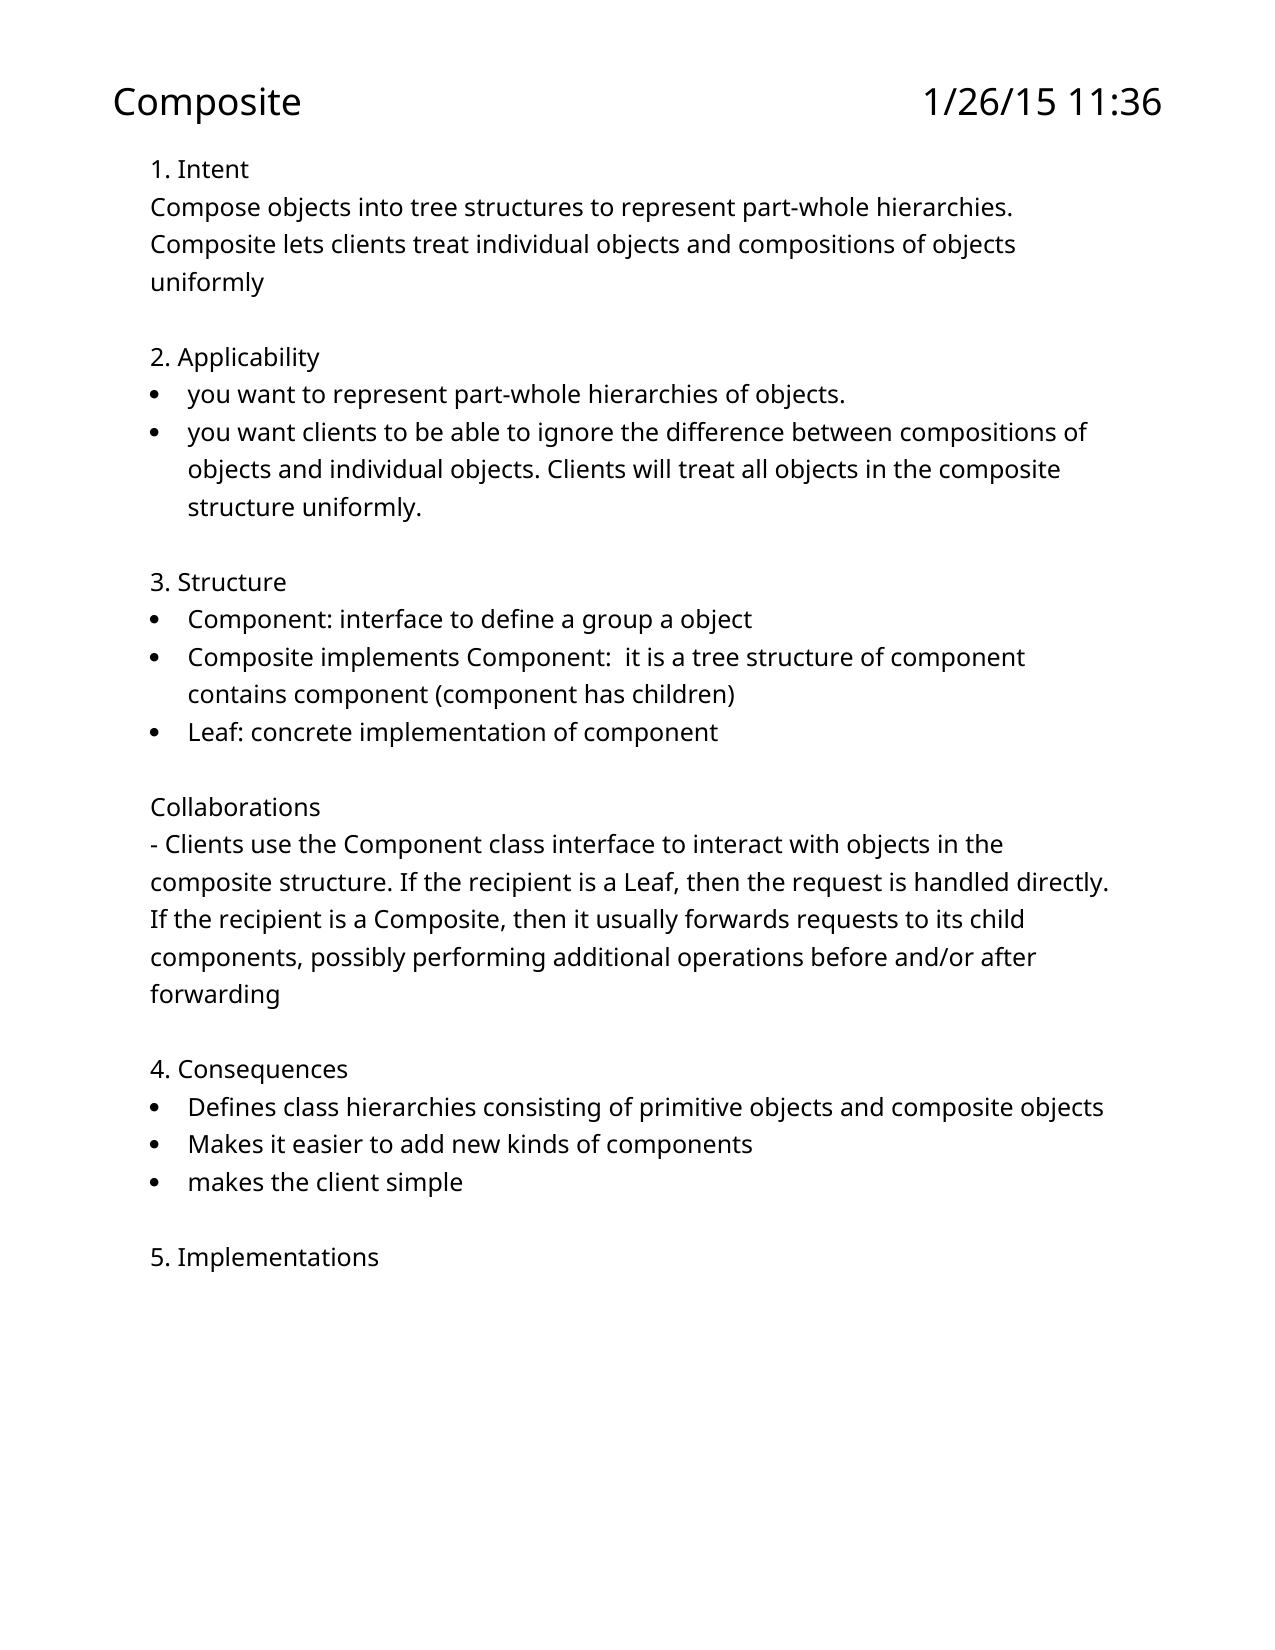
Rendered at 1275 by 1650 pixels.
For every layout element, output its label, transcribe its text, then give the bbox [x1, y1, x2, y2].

list Component: interface to define a group a object [150, 600, 1125, 637]
text 3. Structure [150, 562, 1125, 600]
text Compose objects into tree structures to represent part-whole hierarchies. Composite lets clients treat individual objects and compositions of objects uniformly [150, 187, 1125, 300]
list you want clients to be able to ignore the difference between compositions of objects and individual objects. Clients will treat all objects in the composite structure uniformly. [150, 412, 1125, 525]
list Leaf: concrete implementation of component [150, 712, 1125, 750]
list 4. Consequences [150, 1050, 1125, 1087]
text 1. Intent [150, 150, 1125, 187]
list makes the client simple [150, 1162, 1125, 1200]
list Composite implements Component: it is a tree structure of component contains component (component has children) [150, 637, 1125, 712]
list Defines class hierarchies consisting of primitive objects and composite objects [150, 1087, 1125, 1125]
list Collaborations [150, 787, 1125, 825]
list you want to represent part-whole hierarchies of objects. [150, 375, 1125, 412]
text 2. Applicability [150, 337, 1125, 375]
list Makes it easier to add new kinds of components [150, 1125, 1125, 1162]
text - Clients use the Component class interface to interact with objects in the composite structure. If the recipient is a Leaf, then the request is handled directly. If the recipient is a Composite, then it usually forwards requests to its child components, possibly performing additional operations before and/or after forwarding [150, 825, 1125, 1012]
list 5. Implementations [150, 1237, 1125, 1275]
